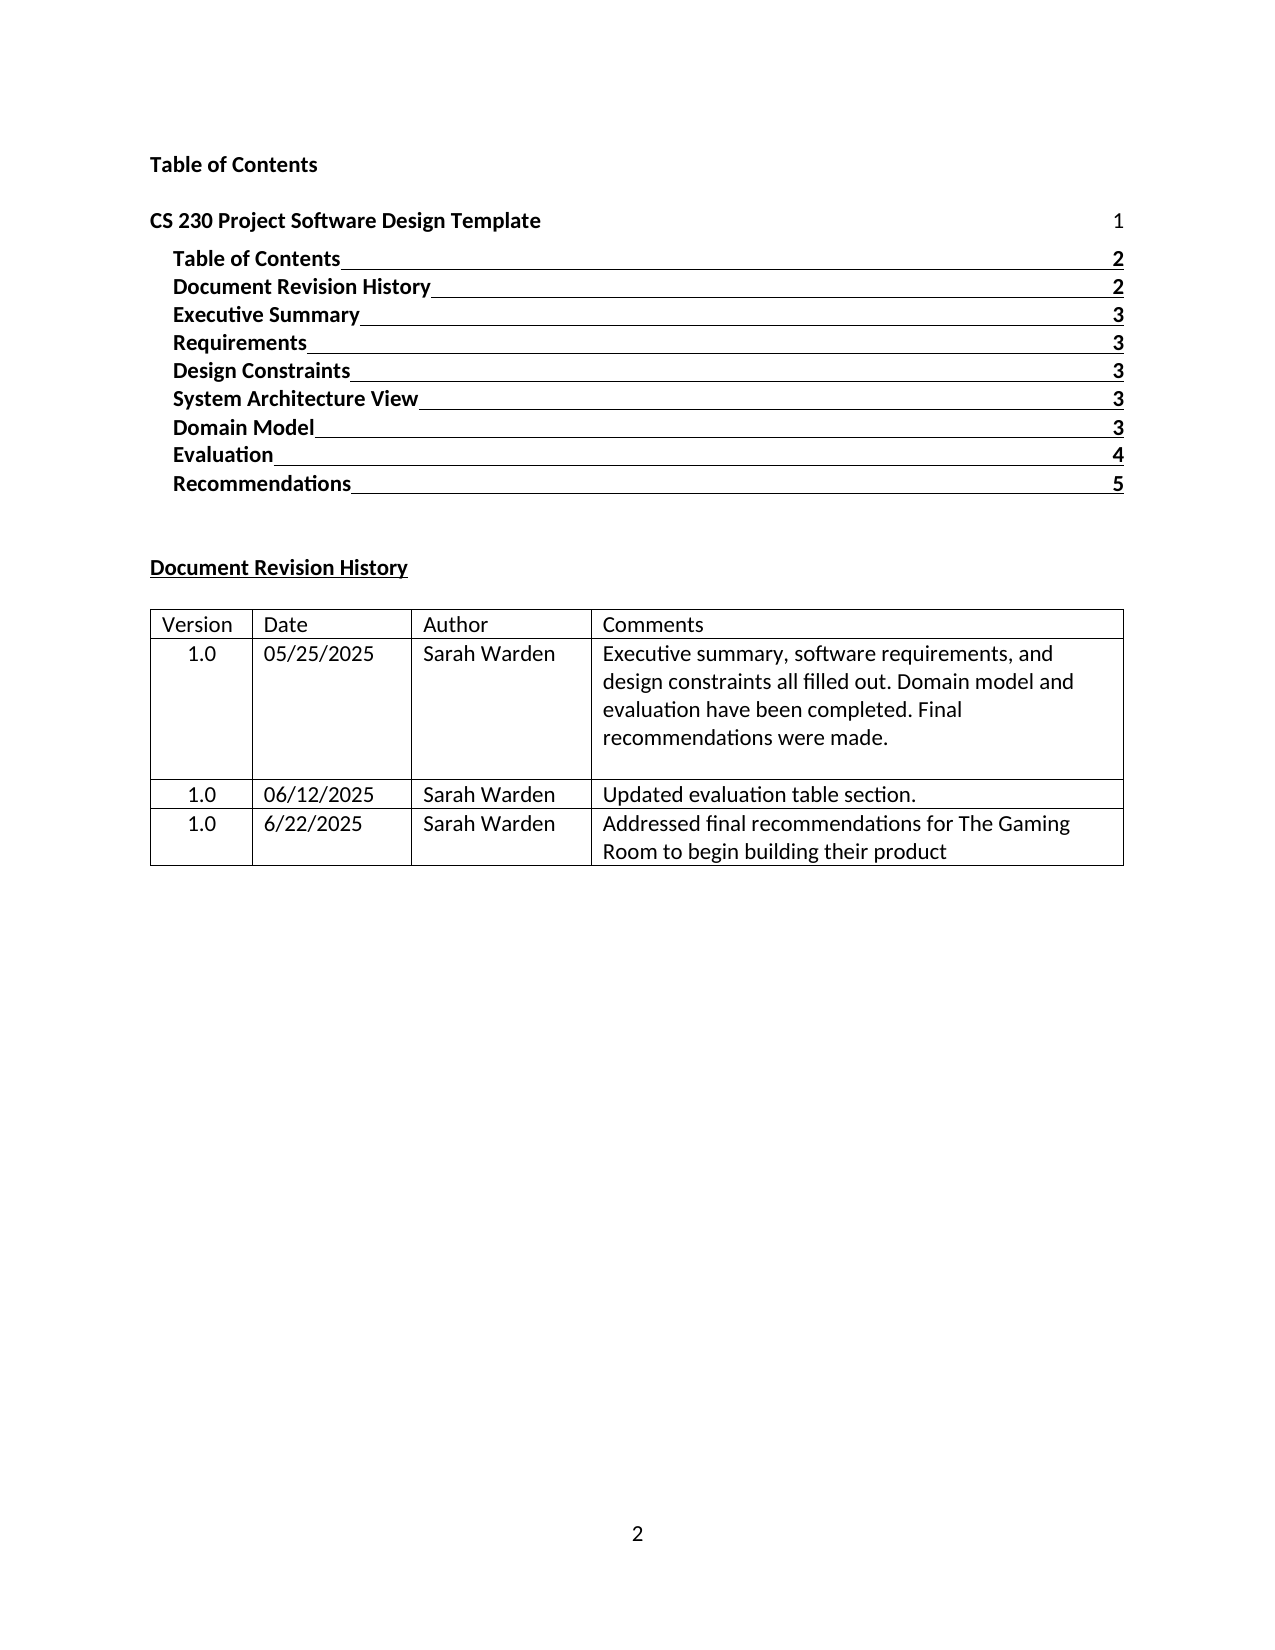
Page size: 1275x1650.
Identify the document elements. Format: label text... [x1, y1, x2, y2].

table_cell Sarah Warden [412, 639, 591, 779]
table_cell 06/12/2025 [253, 780, 411, 808]
table_cell Addressed final recommendations for The Gaming Room to begin building their product [592, 809, 1123, 865]
table_cell 1.0 [151, 639, 252, 779]
table_cell 6/22/2025 [253, 809, 411, 865]
table_cell Sarah Warden [412, 809, 591, 865]
subtitle Table of Contents [150, 150, 1125, 178]
table_cell 1.0 [151, 809, 252, 865]
table_cell Executive summary, software requirements, and design constraints all filled out. Domain model and evaluation have been completed. Final recommendations were made. [592, 639, 1123, 779]
table_header Date [253, 610, 411, 638]
table_cell Updated evaluation table section. [592, 780, 1123, 808]
table_cell Sarah Warden [412, 780, 591, 808]
table_header Version [151, 610, 252, 638]
table_cell 05/25/2025 [253, 639, 411, 779]
table_header Author [412, 610, 591, 638]
table_cell 1.0 [151, 780, 252, 808]
subtitle Document Revision History [150, 553, 1125, 581]
table_header Comments [592, 610, 1123, 638]
